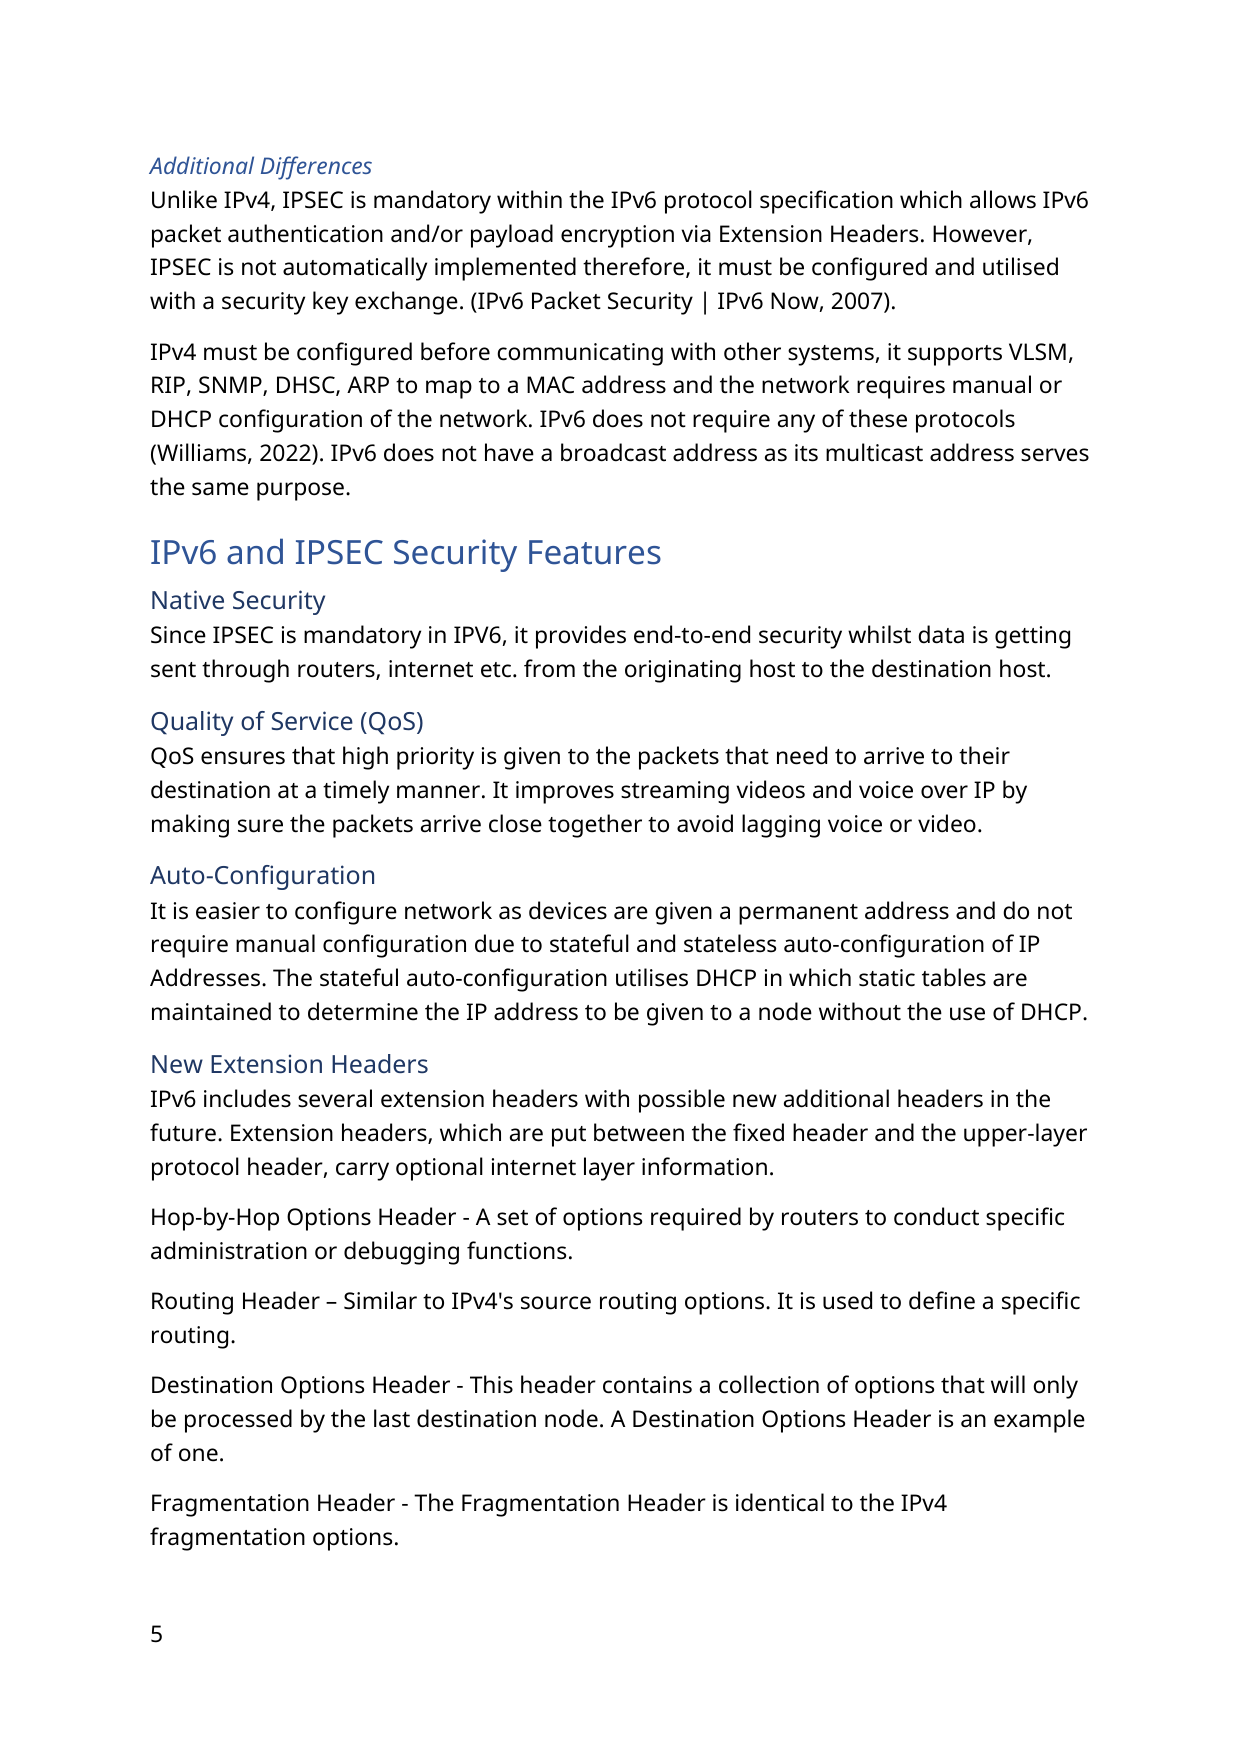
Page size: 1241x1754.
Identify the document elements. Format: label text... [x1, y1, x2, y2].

text Since IPSEC is mandatory in IPV6, it provides end-to-end security whilst data is getting sent through routers, internet etc. from the originating host to the destination host. [150, 619, 1090, 684]
text Destination Options Header - This header contains a collection of options that will only be processed by the last destination node. A Destination Options Header is an example of one. [150, 1369, 1090, 1468]
subtitle Additional Differences [150, 150, 1090, 181]
text Routing Header – Similar to IPv4's source routing options. It is used to define a specific routing. [150, 1285, 1090, 1350]
text IPv4 must be configured before communicating with other systems, it supports VLSM, RIP, SNMP, DHSC, ARP to map to a MAC address and the network requires manual or DHCP configuration of the network. IPv6 does not require any of these protocols (Williams, 2022). IPv6 does not have a broadcast address as its multicast address serves the same purpose. [150, 335, 1090, 502]
text It is easier to configure network as devices are given a permanent address and do not require manual configuration due to stateful and stateless auto-configuration of IP Addresses. The stateful auto-configuration utilises DHCP in which static tables are maintained to determine the IP address to be given to a node without the use of DHCP. [150, 895, 1090, 1027]
text IPv6 includes several extension headers with possible new additional headers in the future. Extension headers, which are put between the fixed header and the upper-layer protocol header, carry optional internet layer information. [150, 1083, 1090, 1182]
subtitle Auto-Configuration [150, 858, 1090, 892]
text QoS ensures that high priority is given to the packets that need to arrive to their destination at a timely manner. It improves streaming videos and voice over IP by making sure the packets arrive close together to avoid lagging voice or video. [150, 740, 1090, 839]
subtitle Native Security [150, 582, 1090, 616]
text Fragmentation Header - The Fragmentation Header is identical to the IPv4 fragmentation options. [150, 1487, 1090, 1552]
subtitle IPv6 and IPSEC Security Features [150, 529, 1090, 574]
subtitle New Extension Headers [150, 1046, 1090, 1080]
subtitle Quality of Service (QoS) [150, 703, 1090, 737]
text Hop-by-Hop Options Header - A set of options required by routers to conduct specific administration or debugging functions. [150, 1201, 1090, 1266]
text Unlike IPv4, IPSEC is mandatory within the IPv6 protocol specification which allows IPv6 packet authentication and/or payload encryption via Extension Headers. However, IPSEC is not automatically implemented therefore, it must be configured and utilised with a security key exchange. (IPv6 Packet Security | IPv6 Now, 2007). [150, 184, 1090, 316]
